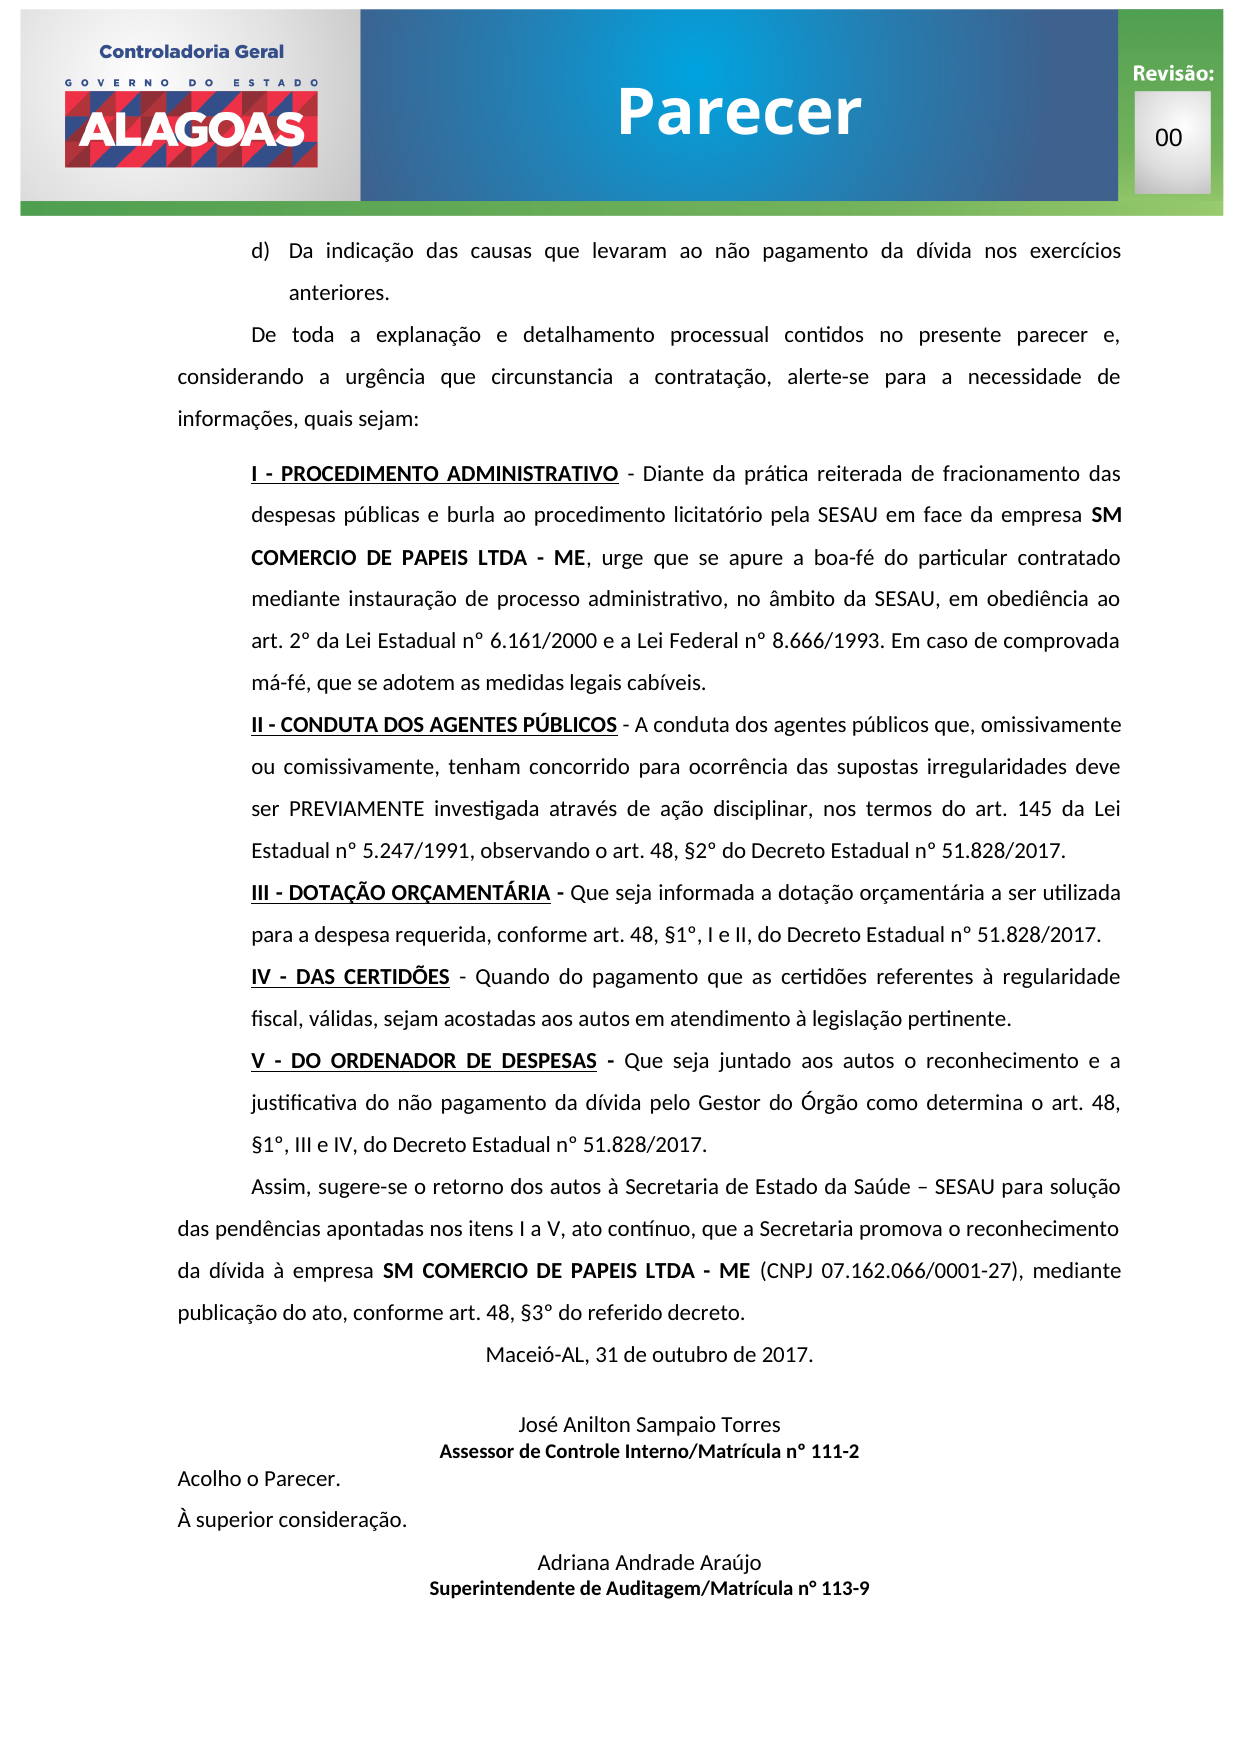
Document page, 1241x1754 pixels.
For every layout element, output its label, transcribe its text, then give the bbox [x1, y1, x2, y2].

text Assessor de Controle Interno/Matrícula nº 111-2 [177, 1438, 1122, 1464]
text Assim, sugere-se o retorno dos autos à Secretaria de Estado da Saúde – SESAU para solução das pendências apontadas nos itens I a V, ato contínuo, que a Secretaria promova o reconhecimento da dívida à empresa SM COMERCIO DE PAPEIS LTDA - ME (CNPJ 07.162.066/0001-27), mediante publicação do ato, conforme art. 48, §3º do referido decreto. [177, 1172, 1122, 1326]
text De toda a explanação e detalhamento processual contidos no presente parecer e, considerando a urgência que circunstancia a contratação, alerte-se para a necessidade de informações, quais sejam: [177, 320, 1122, 432]
text Superintendente de Auditagem/Matrícula n° 113-9 [177, 1576, 1122, 1601]
picture [20, 9, 1224, 216]
text Adriana Andrade Araújo [177, 1548, 1122, 1576]
text José Anilton Sampaio Torres [177, 1410, 1122, 1438]
text À superior consideração. [177, 1506, 1122, 1534]
text III - DOTAÇÃO ORÇAMENTÁRIA - Que seja informada a dotação orçamentária a ser utilizada para a despesa requerida, conforme art. 48, §1º, I e II, do Decreto Estadual nº 51.828/2017. [251, 878, 1122, 948]
text Acolho o Parecer. [177, 1464, 1122, 1492]
text Maceió-AL, 31 de outubro de 2017. [177, 1340, 1122, 1368]
text II - CONDUTA DOS AGENTES PÚBLICOS - A conduta dos agentes públicos que, omissivamente ou comissivamente, tenham concorrido para ocorrência das supostas irregularidades deve ser PREVIAMENTE investigada através de ação disciplinar, nos termos do art. 145 da Lei Estadual nº 5.247/1991, observando o art. 48, §2º do Decreto Estadual nº 51.828/2017. [251, 711, 1122, 864]
list Da indicação das causas que levaram ao não pagamento da dívida nos exercícios anteriores. [251, 236, 1122, 306]
list I - PROCEDIMENTO ADMINISTRATIVO - Diante da prática reiterada de fracionamento das despesas públicas e burla ao procedimento licitatório pela SESAU em face da empresa SM COMERCIO DE PAPEIS LTDA - ME, urge que se apure a boa-fé do particular contratado mediante instauração de processo administrativo, no âmbito da SESAU, em obediência ao art. 2º da Lei Estadual nº 6.161/2000 e a Lei Federal nº 8.666/1993. Em caso de comprovada má-fé, que se adotem as medidas legais cabíveis. [251, 459, 1122, 697]
text V - DO ORDENADOR DE DESPESAS - Que seja juntado aos autos o reconhecimento e a justificativa do não pagamento da dívida pelo Gestor do Órgão como determina o art. 48, §1º, III e IV, do Decreto Estadual nº 51.828/2017. [251, 1046, 1122, 1158]
text IV - DAS CERTIDÕES - Quando do pagamento que as certidões referentes à regularidade fiscal, válidas, sejam acostadas aos autos em atendimento à legislação pertinente. [251, 962, 1122, 1032]
